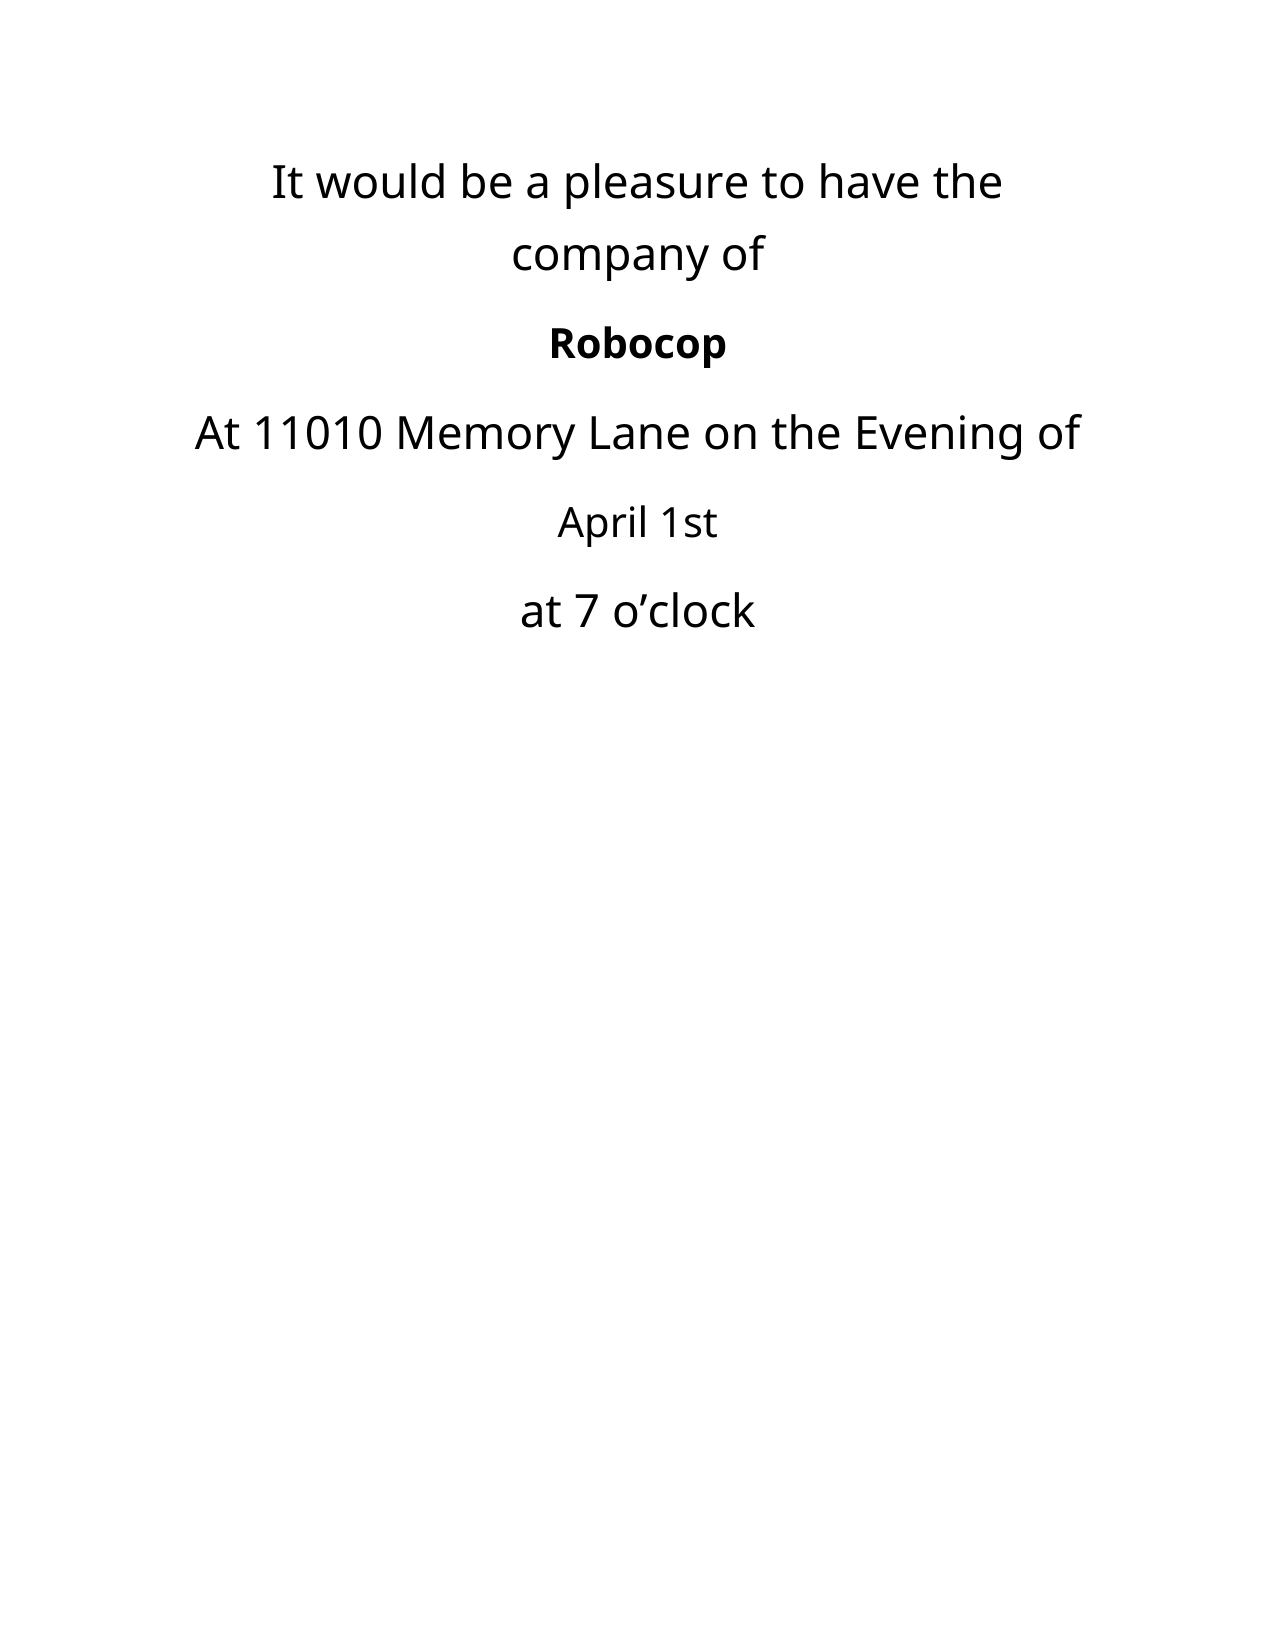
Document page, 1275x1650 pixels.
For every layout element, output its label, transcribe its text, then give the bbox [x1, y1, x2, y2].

text Robocop [187, 314, 1087, 371]
text at 7 o’clock [187, 579, 1087, 641]
text It would be a pleasure to have the company of [187, 150, 1087, 284]
text At 11010 Memory Lane on the Evening of [187, 400, 1087, 463]
text April 1st [187, 493, 1087, 549]
